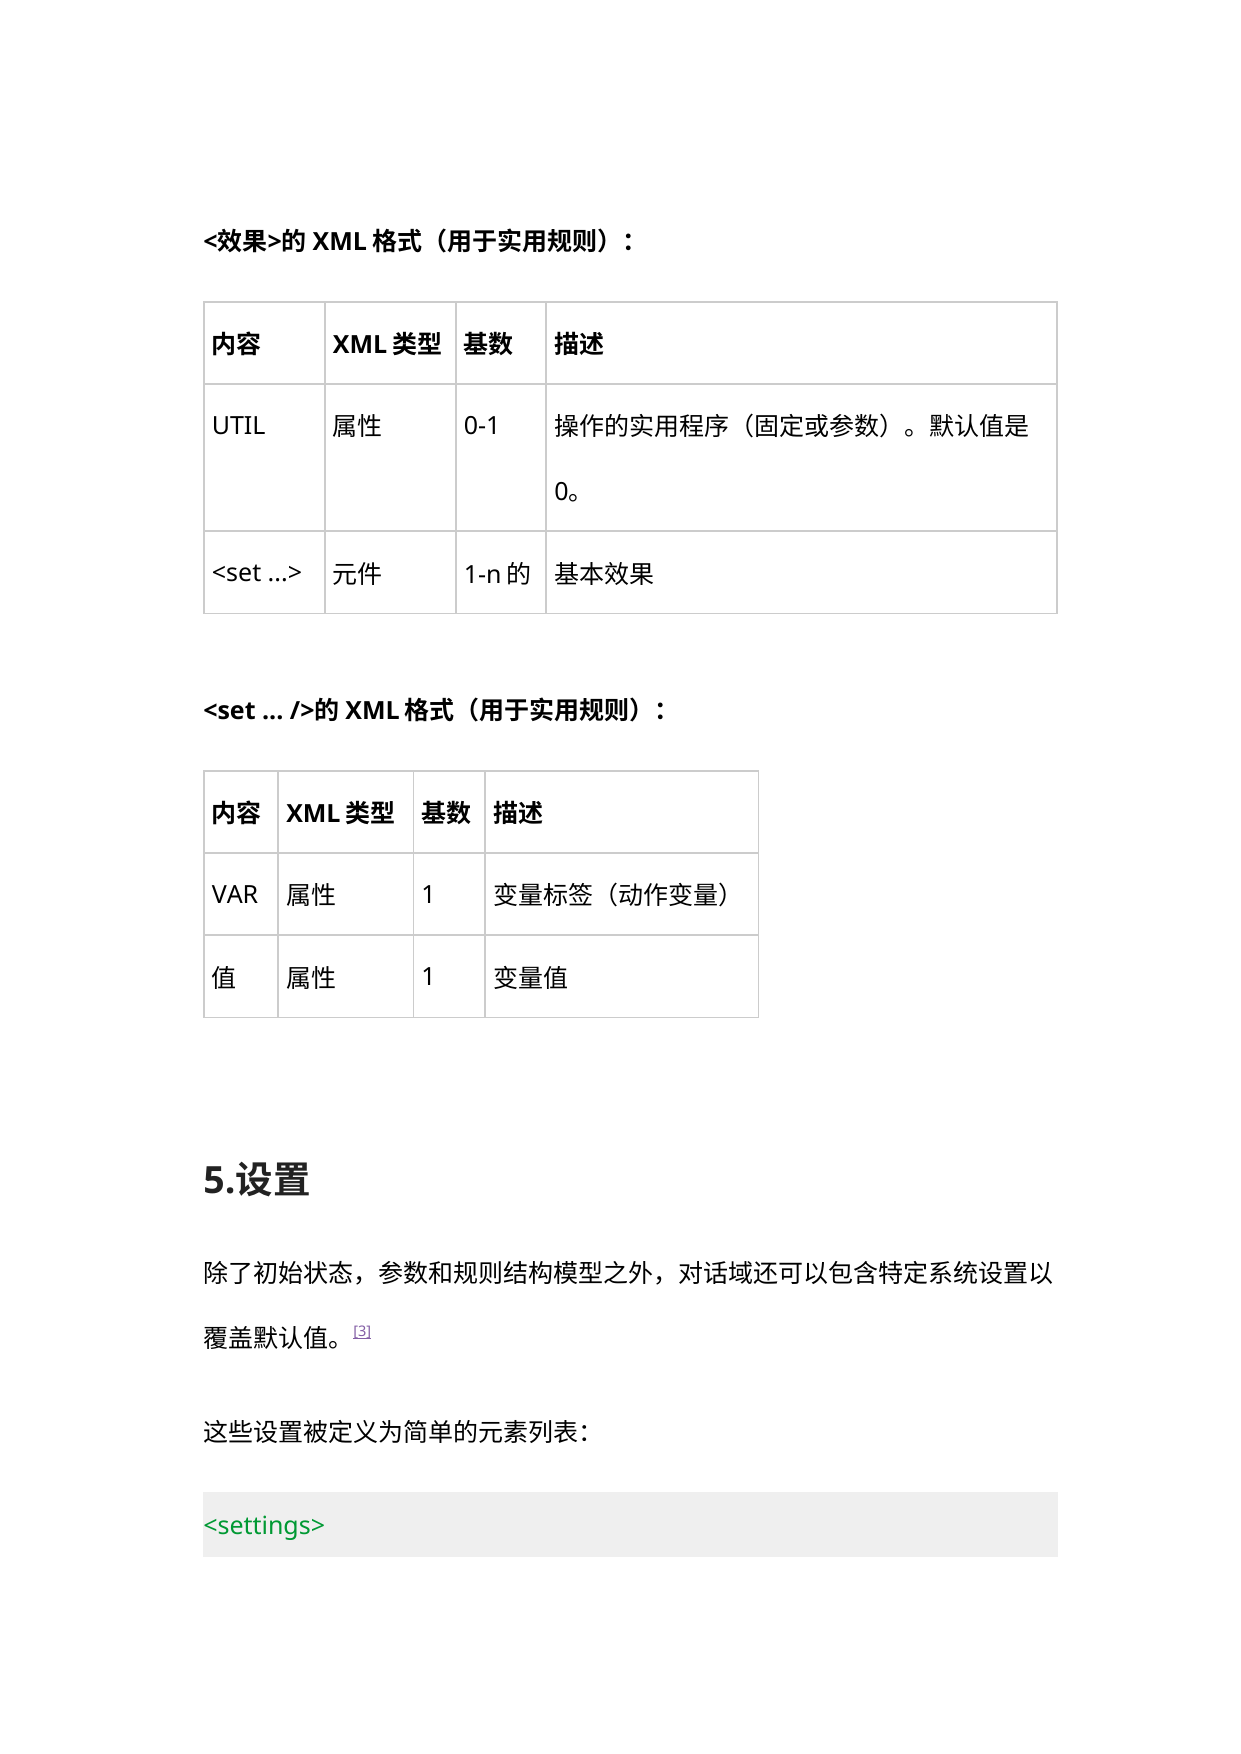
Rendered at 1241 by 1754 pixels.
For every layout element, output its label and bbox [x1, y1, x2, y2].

table_header [188, 162, 1073, 1573]
